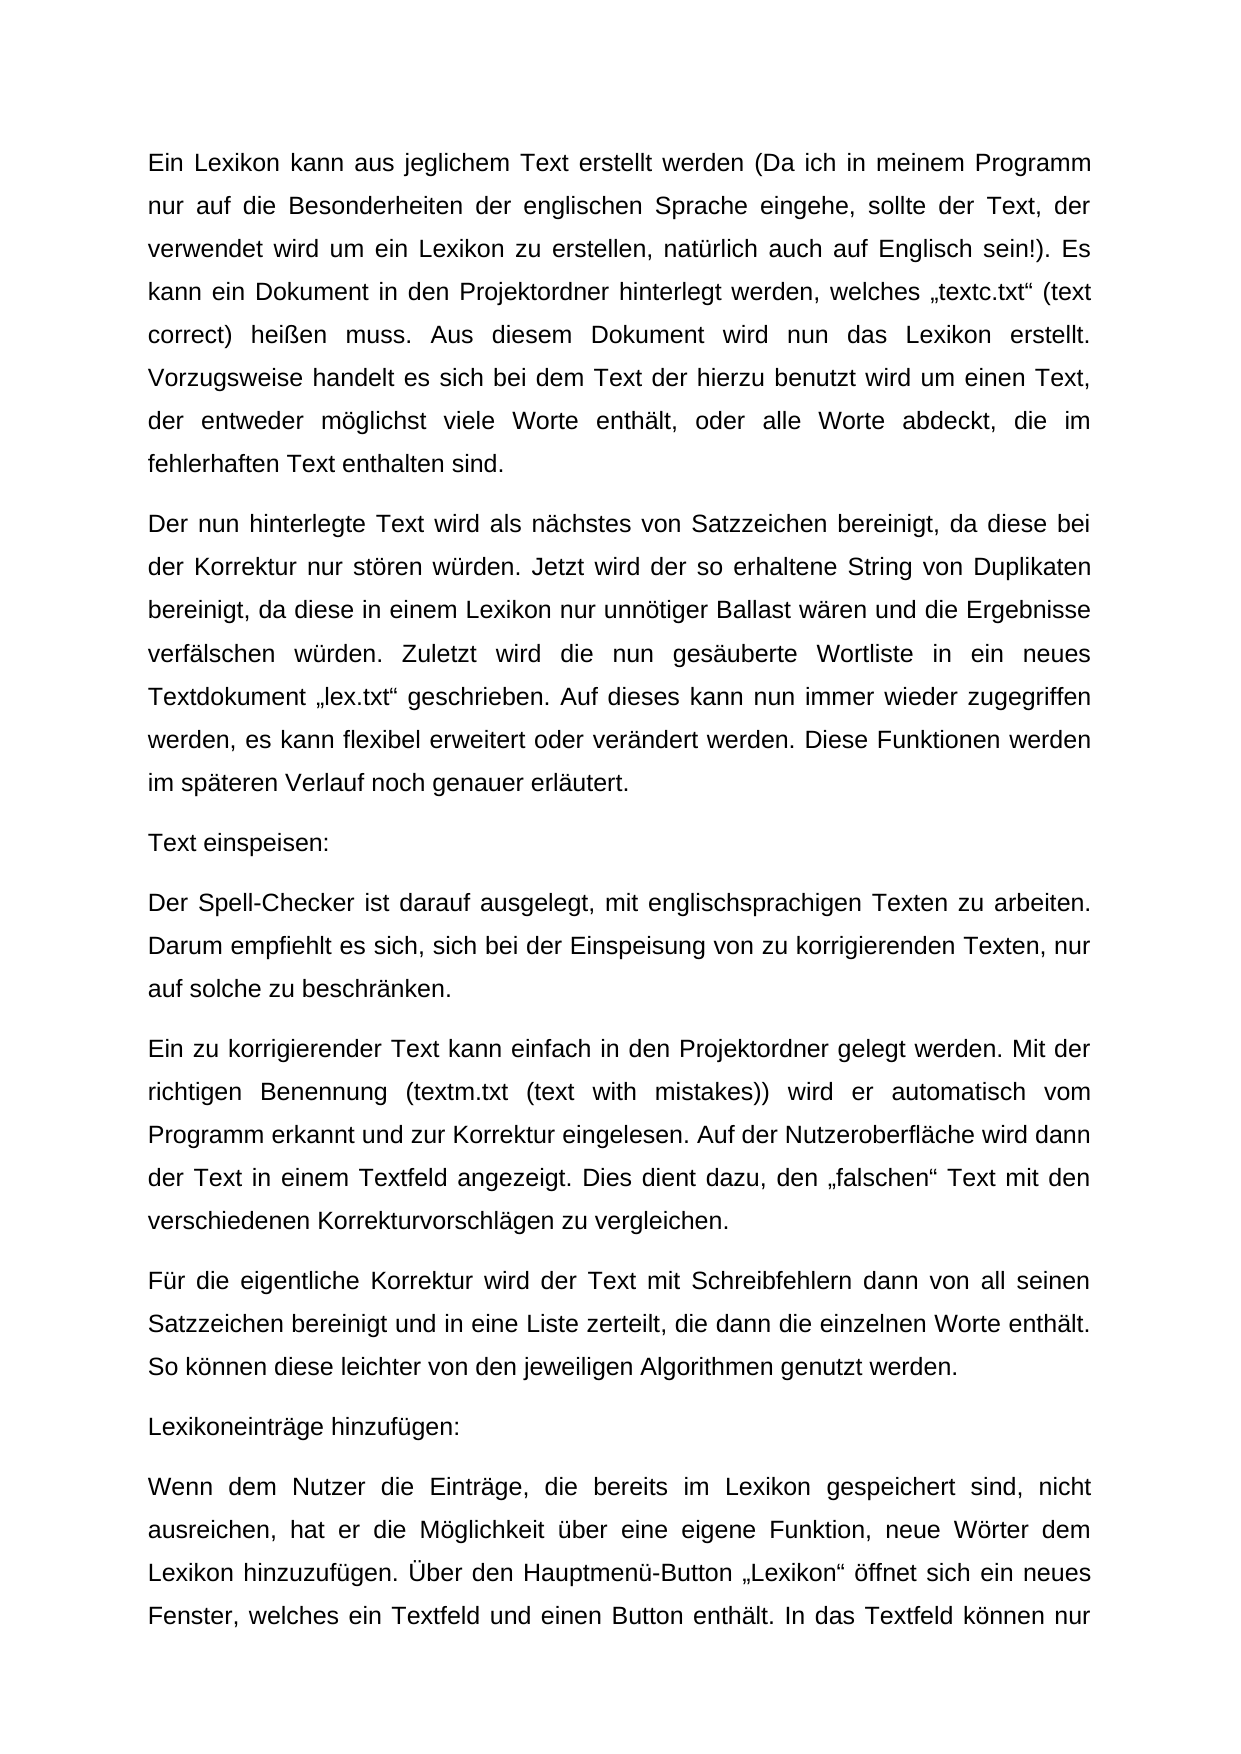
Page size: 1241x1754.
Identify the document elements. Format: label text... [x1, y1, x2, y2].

text Text einspeisen: [148, 828, 1093, 857]
text Ein Lexikon kann aus jeglichem Text erstellt werden (Da ich in meinem Programm nur auf die Besonderheiten der englischen Sprache eingehe, sollte der Text, der verwendet wird um ein Lexikon zu erstellen, natürlich auch auf Englisch sein!). Es kann ein Dokument in den Projektordner hinterlegt werden, welches „textc.txt“ (text correct) heißen muss. Aus diesem Dokument wird nun das Lexikon erstellt. Vorzugsweise handelt es sich bei dem Text der hierzu benutzt wird um einen Text, der entweder möglichst viele Worte enthält, oder alle Worte abdeckt, die im fehlerhaften Text enthalten sind. [148, 148, 1093, 478]
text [148, 1472, 1093, 1630]
text Der nun hinterlegte Text wird als nächstes von Satzzeichen bereinigt, da diese bei der Korrektur nur stören würden. Jetzt wird der so erhaltene String von Duplikaten bereinigt, da diese in einem Lexikon nur unnötiger Ballast wären und die Ergebnisse verfälschen würden. Zuletzt wird die nun gesäuberte Wortliste in ein neues Textdokument „lex.txt“ geschrieben. Auf dieses kann nun immer wieder zugegriffen werden, es kann flexibel erweitert oder verändert werden. Diese Funktionen werden im späteren Verlauf noch genauer erläutert. [148, 509, 1093, 797]
text Lexikoneinträge hinzufügen: [148, 1412, 1093, 1441]
text Für die eigentliche Korrektur wird der Text mit Schreibfehlern dann von all seinen Satzzeichen bereinigt und in eine Liste zerteilt, die dann die einzelnen Worte enthält. So können diese leichter von den jeweiligen Algorithmen genutzt werden. [148, 1266, 1093, 1381]
text Der Spell-Checker ist darauf ausgelegt, mit englischsprachigen Texten zu arbeiten. Darum empfiehlt es sich, sich bei der Einspeisung von zu korrigierenden Texten, nur auf solche zu beschränken. [148, 888, 1093, 1003]
text Ein zu korrigierender Text kann einfach in den Projektordner gelegt werden. Mit der richtigen Benennung (textm.txt (text with mistakes)) wird er automatisch vom Programm erkannt und zur Korrektur eingelesen. Auf der Nutzeroberfläche wird dann der Text in einem Textfeld angezeigt. Dies dient dazu, den „falschen“ Text mit den verschiedenen Korrekturvorschlägen zu vergleichen. [148, 1034, 1093, 1235]
